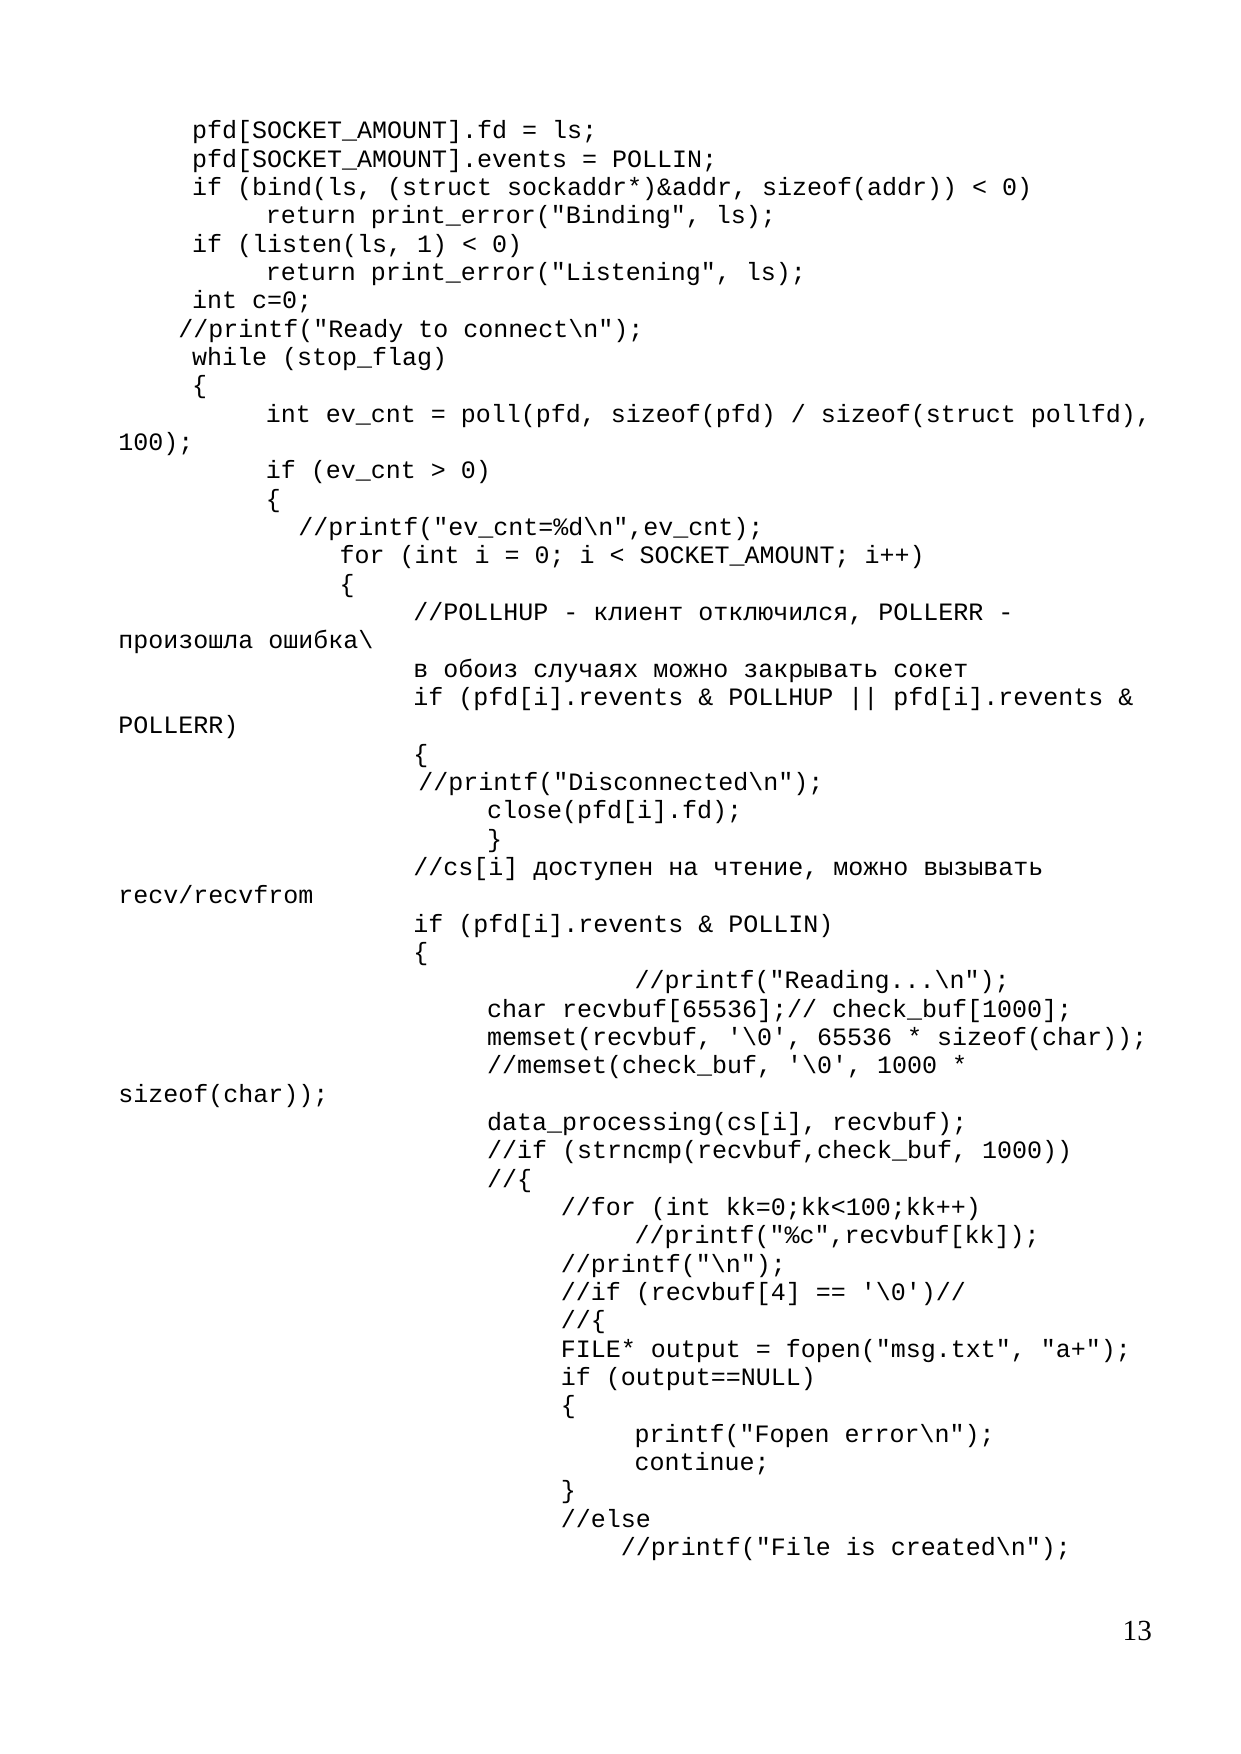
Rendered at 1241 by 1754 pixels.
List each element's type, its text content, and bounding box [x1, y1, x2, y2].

text в обоиз случаях можно закрывать сокет [118, 656, 1152, 685]
text //{ [118, 1308, 1152, 1336]
text int ev_cnt = poll(pfd, sizeof(pfd) / sizeof(struct pollfd), 100); [118, 401, 1152, 458]
text //if (recvbuf[4] == '\0')// [118, 1280, 1152, 1308]
text //memset(check_buf, '\0', 1000 * sizeof(char)); [118, 1053, 1152, 1110]
text { [118, 940, 1152, 968]
text //printf("ev_cnt=%d\n",ev_cnt); [118, 515, 1152, 543]
text if (pfd[i].revents & POLLIN) [118, 911, 1152, 940]
text //cs[i] доступен на чтение, можно вызывать recv/recvfrom [118, 855, 1152, 911]
text return print_error("Listening", ls); [118, 260, 1152, 288]
text { [118, 571, 1152, 600]
text printf("Fopen error\n"); [118, 1421, 1152, 1450]
text //POLLHUP - клиент отключился, POLLERR - произошла ошибка\ [118, 600, 1152, 656]
text } [118, 826, 1152, 855]
text //if (strncmp(recvbuf,check_buf, 1000)) [118, 1138, 1152, 1166]
text while (stop_flag) [118, 345, 1152, 373]
text //else [118, 1506, 1152, 1535]
text continue; [118, 1450, 1152, 1478]
text //printf("%c",recvbuf[kk]); [118, 1223, 1152, 1251]
text for (int i = 0; i < SOCKET_AMOUNT; i++) [118, 543, 1152, 571]
text //printf("Disconnected\n"); [118, 770, 1152, 798]
text { [118, 373, 1152, 401]
text char recvbuf[65536];// check_buf[1000]; [118, 996, 1152, 1025]
text //printf("\n"); [118, 1251, 1152, 1280]
text return print_error("Binding", ls); [118, 203, 1152, 231]
text { [118, 486, 1152, 515]
text if (output==NULL) [118, 1365, 1152, 1393]
text { [118, 1393, 1152, 1421]
text { [118, 741, 1152, 770]
text } [118, 1478, 1152, 1506]
text //printf("Ready to connect\n"); [118, 316, 1152, 345]
text //printf("Reading...\n"); [118, 968, 1152, 996]
text FILE* output = fopen("msg.txt", "a+"); [118, 1336, 1152, 1365]
text if (listen(ls, 1) < 0) [118, 231, 1152, 260]
text if (ev_cnt > 0) [118, 458, 1152, 486]
text memset(recvbuf, '\0', 65536 * sizeof(char)); [118, 1025, 1152, 1053]
text pfd[SOCKET_AMOUNT].events = POLLIN; [118, 146, 1152, 175]
text if (pfd[i].revents & POLLHUP || pfd[i].revents & POLLERR) [118, 685, 1152, 741]
text //{ [118, 1166, 1152, 1195]
text //printf("File is created\n"); [118, 1535, 1152, 1563]
text if (bind(ls, (struct sockaddr*)&addr, sizeof(addr)) < 0) [118, 175, 1152, 203]
text //for (int kk=0;kk<100;kk++) [118, 1195, 1152, 1223]
text pfd[SOCKET_AMOUNT].fd = ls; [118, 118, 1152, 146]
text data_processing(cs[i], recvbuf); [118, 1110, 1152, 1138]
text close(pfd[i].fd); [118, 798, 1152, 826]
text int c=0; [118, 288, 1152, 316]
